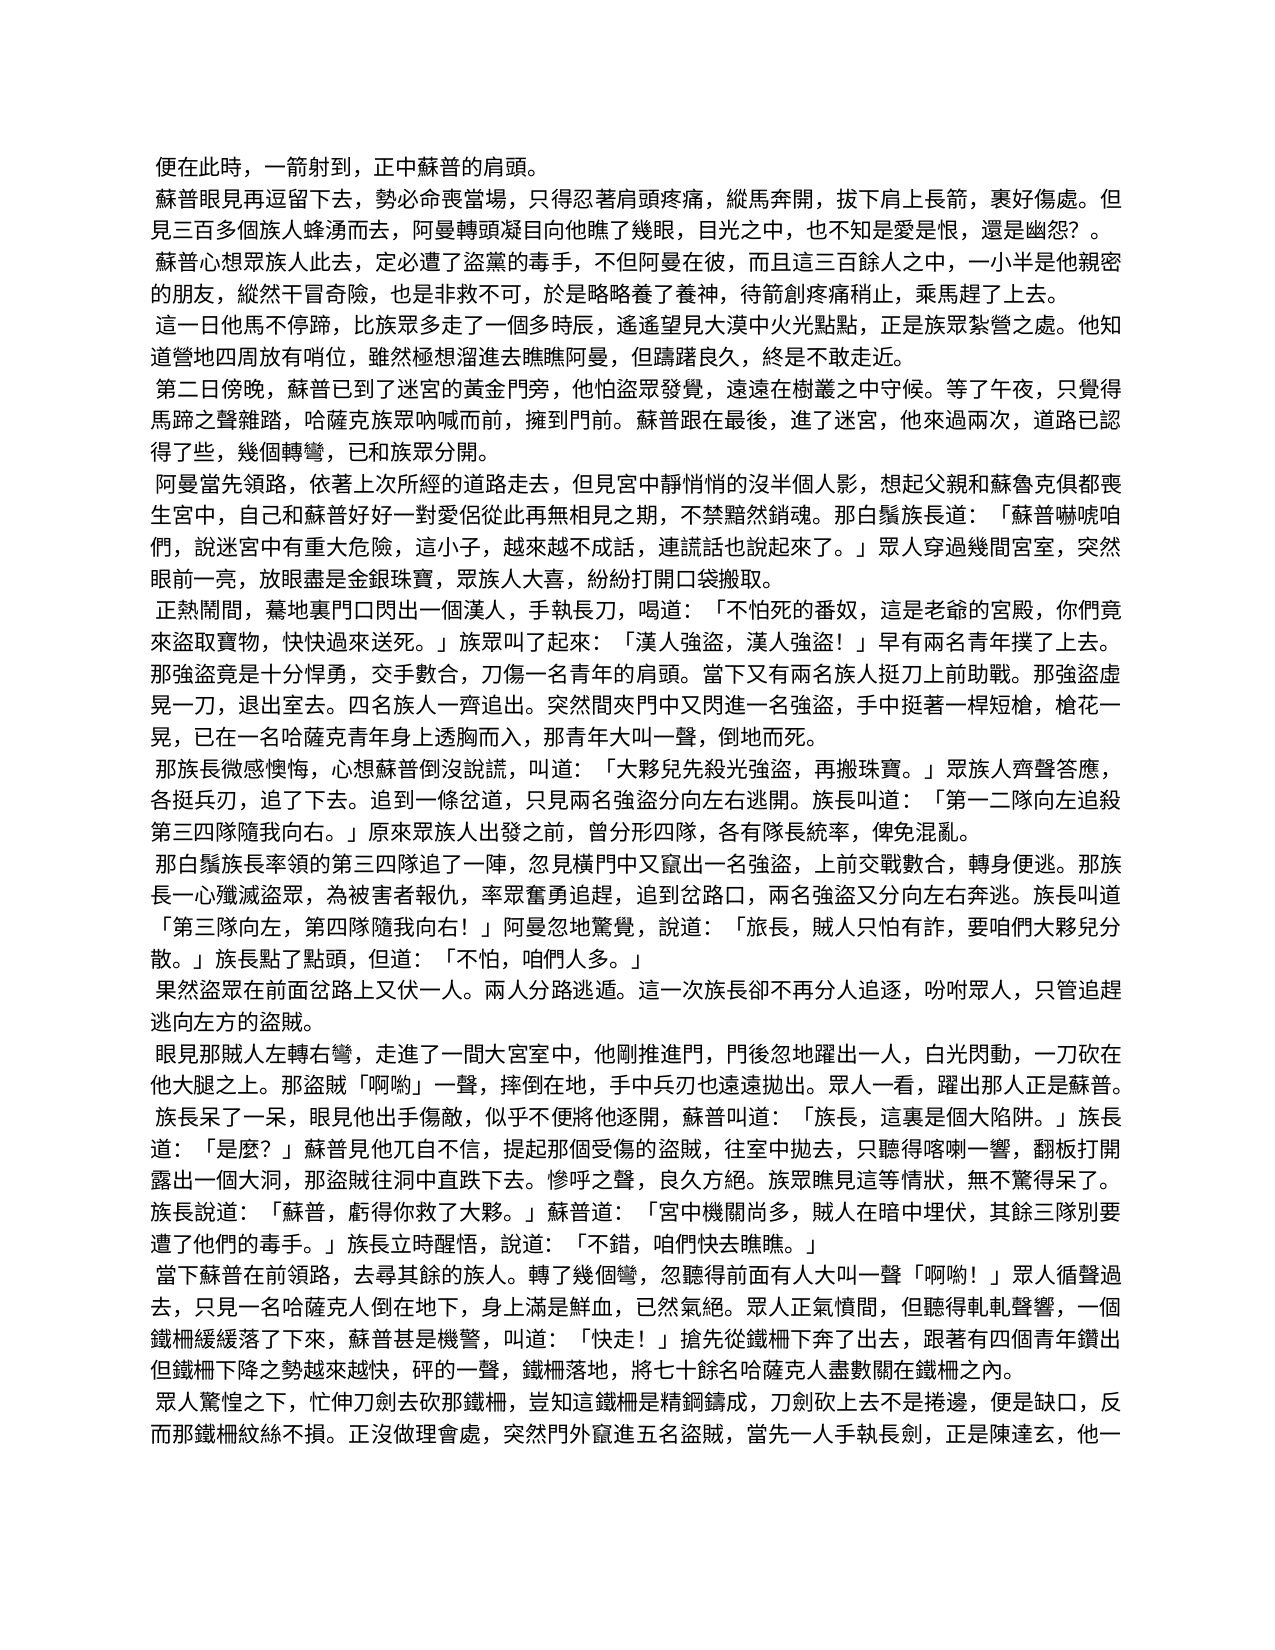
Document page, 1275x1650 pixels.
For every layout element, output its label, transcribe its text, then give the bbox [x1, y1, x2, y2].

text 蘇普眼見再逗留下去，勢必命喪當場，只得忍著肩頭疼痛，縱馬奔開，拔下肩上長箭，裹好傷處。但見三百多個族人蜂湧而去，阿曼轉頭凝目向他瞧了幾眼，目光之中，也不知是愛是恨，還是幽怨？。 [150, 182, 1125, 245]
text 那族長微感懊悔，心想蘇普倒沒說謊，叫道：「大夥兒先殺光強盜，再搬珠寶。」眾族人齊聲答應，各挺兵刃，追了下去。追到一條岔道，只見兩名強盜分向左右逃開。族長叫道：「第一二隊向左追殺，第三四隊隨我向右。」原來眾族人出發之前，曾分形四隊，各有隊長統率，俾免混亂。 [150, 752, 1125, 847]
text 果然盜眾在前面岔路上又伏一人。兩人分路逃遁。這一次族長卻不再分人追逐，吩咐眾人，只管追趕逃向左方的盜賊。 [150, 973, 1125, 1037]
text 蘇普心想眾族人此去，定必遭了盜黨的毒手，不但阿曼在彼，而且這三百餘人之中，一小半是他親密的朋友，縱然干冒奇險，也是非救不可，於是略略養了養神，待箭創疼痛稍止，乘馬趕了上去。 [150, 245, 1125, 308]
text 阿曼當先領路，依著上次所經的道路走去，但見宮中靜悄悄的沒半個人影，想起父親和蘇魯克俱都喪生宮中，自己和蘇普好好一對愛侶從此再無相見之期，不禁黯然銷魂。那白鬚族長道：「蘇普嚇唬咱們，說迷宮中有重大危險，這小子，越來越不成話，連謊話也說起來了。」眾人穿過幾間宮室，突然眼前一亮，放眼盡是金銀珠寶，眾族人大喜，紛紛打開口袋搬取。 [150, 467, 1125, 593]
text 那白鬚族長率領的第三四隊追了一陣，忽見橫門中又竄出一名強盜，上前交戰數合，轉身便逃。那族長一心殲滅盜眾，為被害者報仇，率眾奮勇追趕，追到岔路口，兩名強盜又分向左右奔逃。族長叫道：「第三隊向左，第四隊隨我向右！」阿曼忽地驚覺，說道：「旅長，賊人只怕有詐，要咱們大夥兒分散。」族長點了點頭，但道：「不怕，咱們人多。」 [150, 847, 1125, 973]
text 第二日傍晚，蘇普已到了迷宮的黃金門旁，他怕盜眾發覺，遠遠在樹叢之中守候。等了午夜，只覺得馬蹄之聲雜踏，哈薩克族眾吶喊而前，擁到門前。蘇普跟在最後，進了迷宮，他來過兩次，道路已認得了些，幾個轉彎，已和族眾分開。 [150, 372, 1125, 467]
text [150, 1385, 1125, 1448]
text 這一日他馬不停蹄，比族眾多走了一個多時辰，遙遙望見大漠中火光點點，正是族眾紮營之處。他知道營地四周放有哨位，雖然極想溜進去瞧瞧阿曼，但躊躇良久，終是不敢走近。 [150, 308, 1125, 372]
text 便在此時，一箭射到，正中蘇普的肩頭。 [150, 150, 1125, 182]
text 正熱鬧間，驀地裏門口閃出一個漢人，手執長刀，喝道：「不怕死的番奴，這是老爺的宮殿，你們竟來盜取寶物，快快過來送死。」族眾叫了起來：「漢人強盜，漢人強盜！」早有兩名青年撲了上去。那強盜竟是十分悍勇，交手數合，刀傷一名青年的肩頭。當下又有兩名族人挺刀上前助戰。那強盜虛晃一刀，退出室去。四名族人一齊追出。突然間夾門中又閃進一名強盜，手中挺著一桿短槍，槍花一晃，已在一名哈薩克青年身上透胸而入，那青年大叫一聲，倒地而死。 [150, 593, 1125, 752]
text 眼見那賊人左轉右彎，走進了一間大宮室中，他剛推進門，門後忽地躍出一人，白光閃動，一刀砍在他大腿之上。那盜賊「啊喲」一聲，摔倒在地，手中兵刃也遠遠拋出。眾人一看，躍出那人正是蘇普。 [150, 1037, 1125, 1100]
text 當下蘇普在前領路，去尋其餘的族人。轉了幾個彎，忽聽得前面有人大叫一聲「啊喲！」眾人循聲過去，只見一名哈薩克人倒在地下，身上滿是鮮血，已然氣絕。眾人正氣憤間，但聽得軋軋聲響，一個鐵柵緩緩落了下來，蘇普甚是機警，叫道：「快走！」搶先從鐵柵下奔了出去，跟著有四個青年鑽出，但鐵柵下降之勢越來越快，砰的一聲，鐵柵落地，將七十餘名哈薩克人盡數關在鐵柵之內。 [150, 1258, 1125, 1385]
text 族長呆了一呆，眼見他出手傷敵，似乎不便將他逐開，蘇普叫道：「族長，這裏是個大陷阱。」族長道：「是麼？」蘇普見他兀自不信，提起那個受傷的盜賊，往室中拋去，只聽得喀喇一響，翻板打開，露出一個大洞，那盜賊往洞中直跌下去。慘呼之聲，良久方絕。族眾瞧見這等情狀，無不驚得呆了。族長說道：「蘇普，虧得你救了大夥。」蘇普道：「宮中機關尚多，賊人在暗中埋伏，其餘三隊別要遭了他們的毒手。」族長立時醒悟，說道：「不錯，咱們快去瞧瞧。」 [150, 1100, 1125, 1258]
